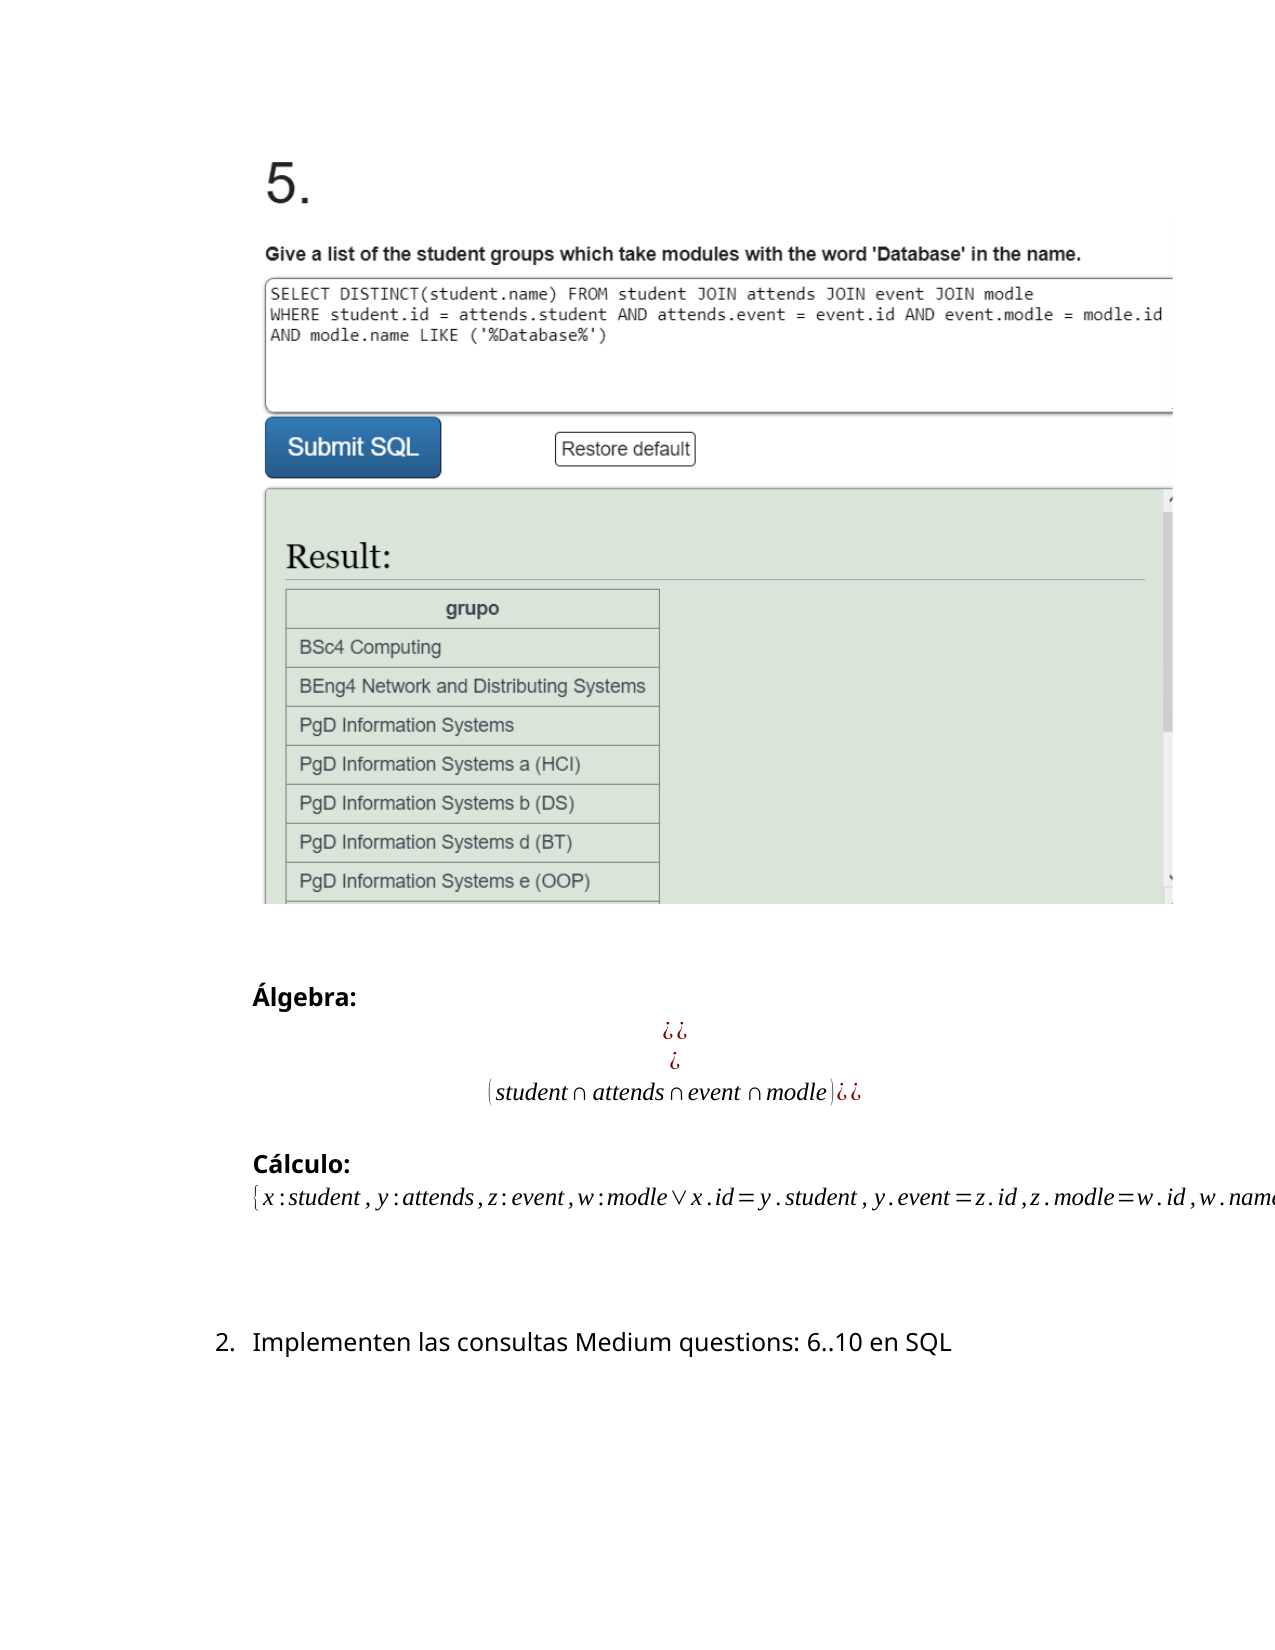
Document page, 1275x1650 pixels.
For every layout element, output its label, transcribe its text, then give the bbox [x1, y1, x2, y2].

picture [252, 147, 1173, 904]
list Implementen las consultas Medium questions: 6..10 en SQL [215, 1324, 1098, 1359]
list Cálculo: [252, 1146, 1098, 1180]
list Álgebra: [252, 979, 1098, 1013]
